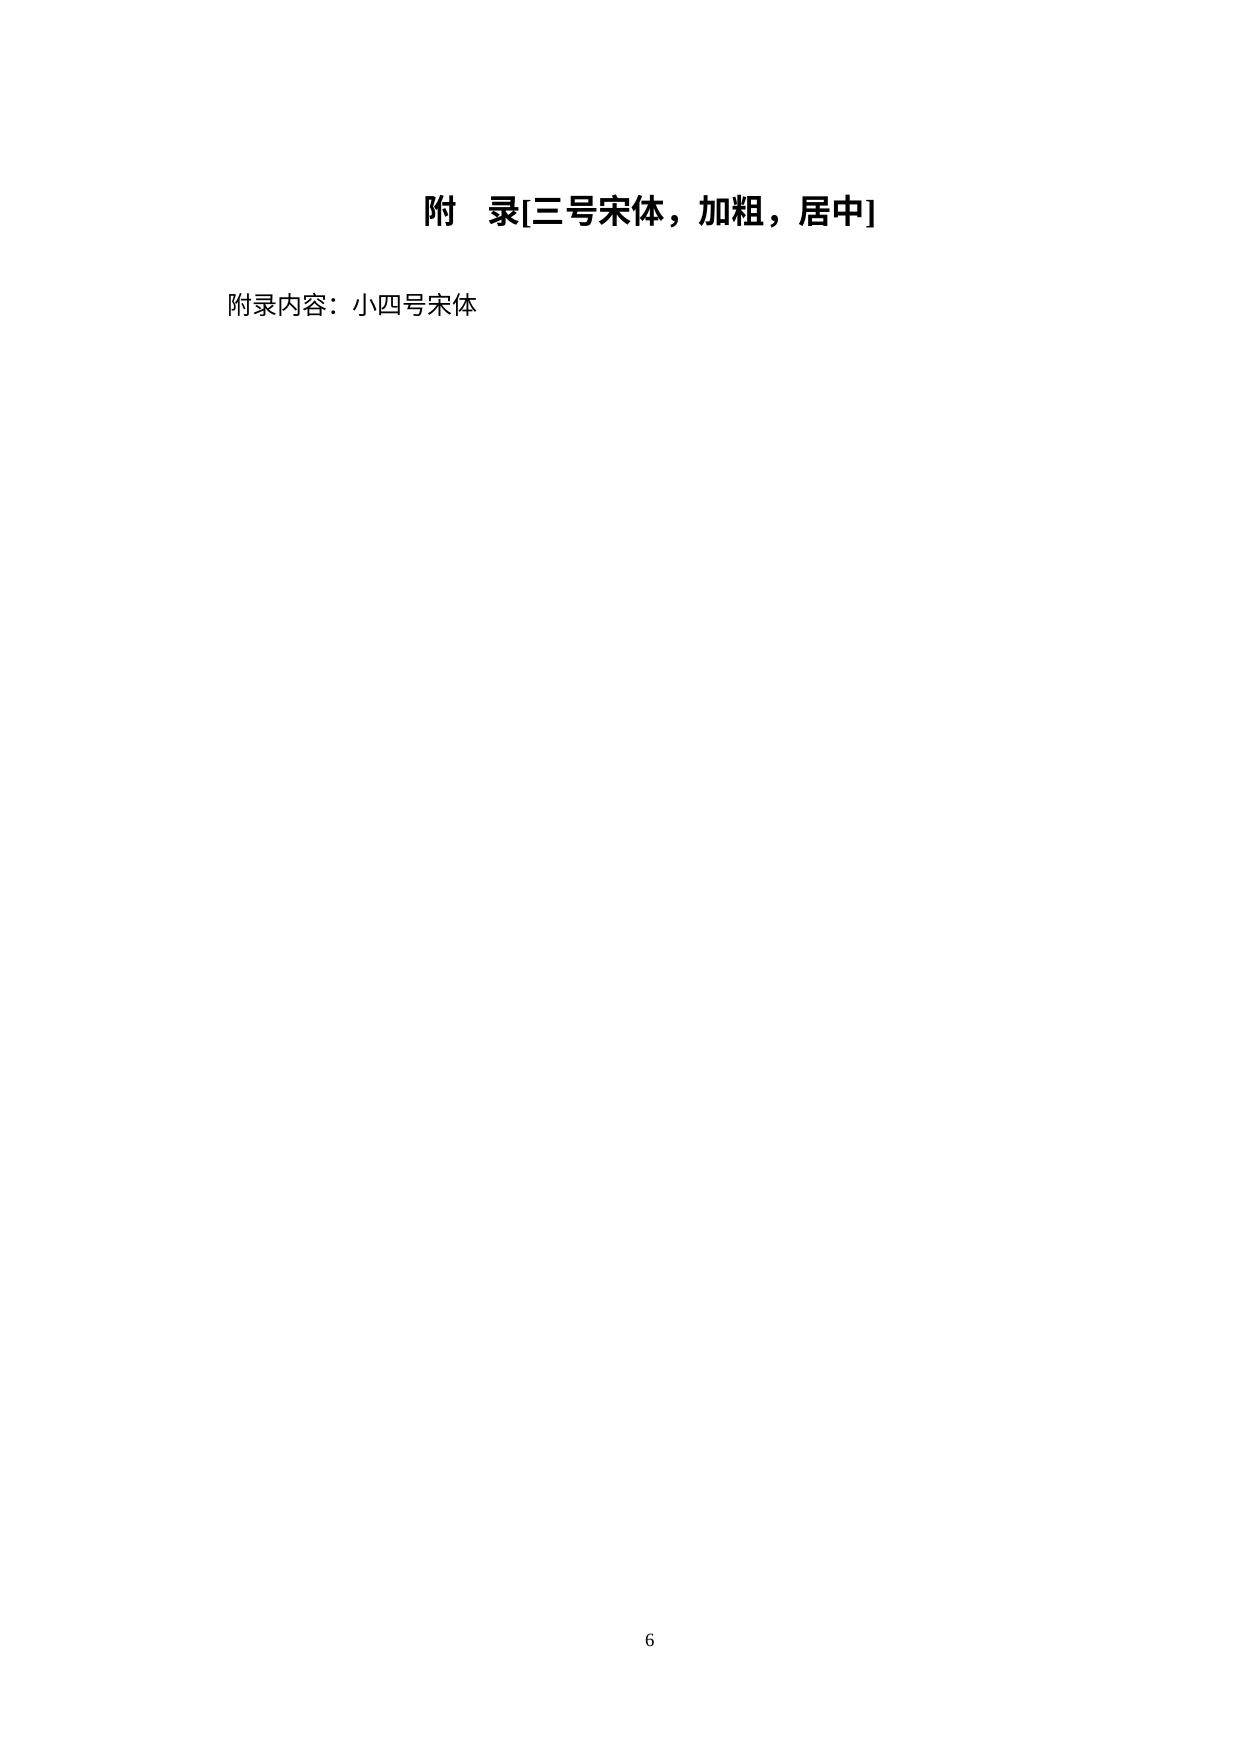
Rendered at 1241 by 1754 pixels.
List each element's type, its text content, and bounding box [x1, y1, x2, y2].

text 附录内容：小四号宋体 [177, 271, 1122, 336]
subtitle 附 录[三号宋体，加粗，居中] [177, 177, 1122, 242]
